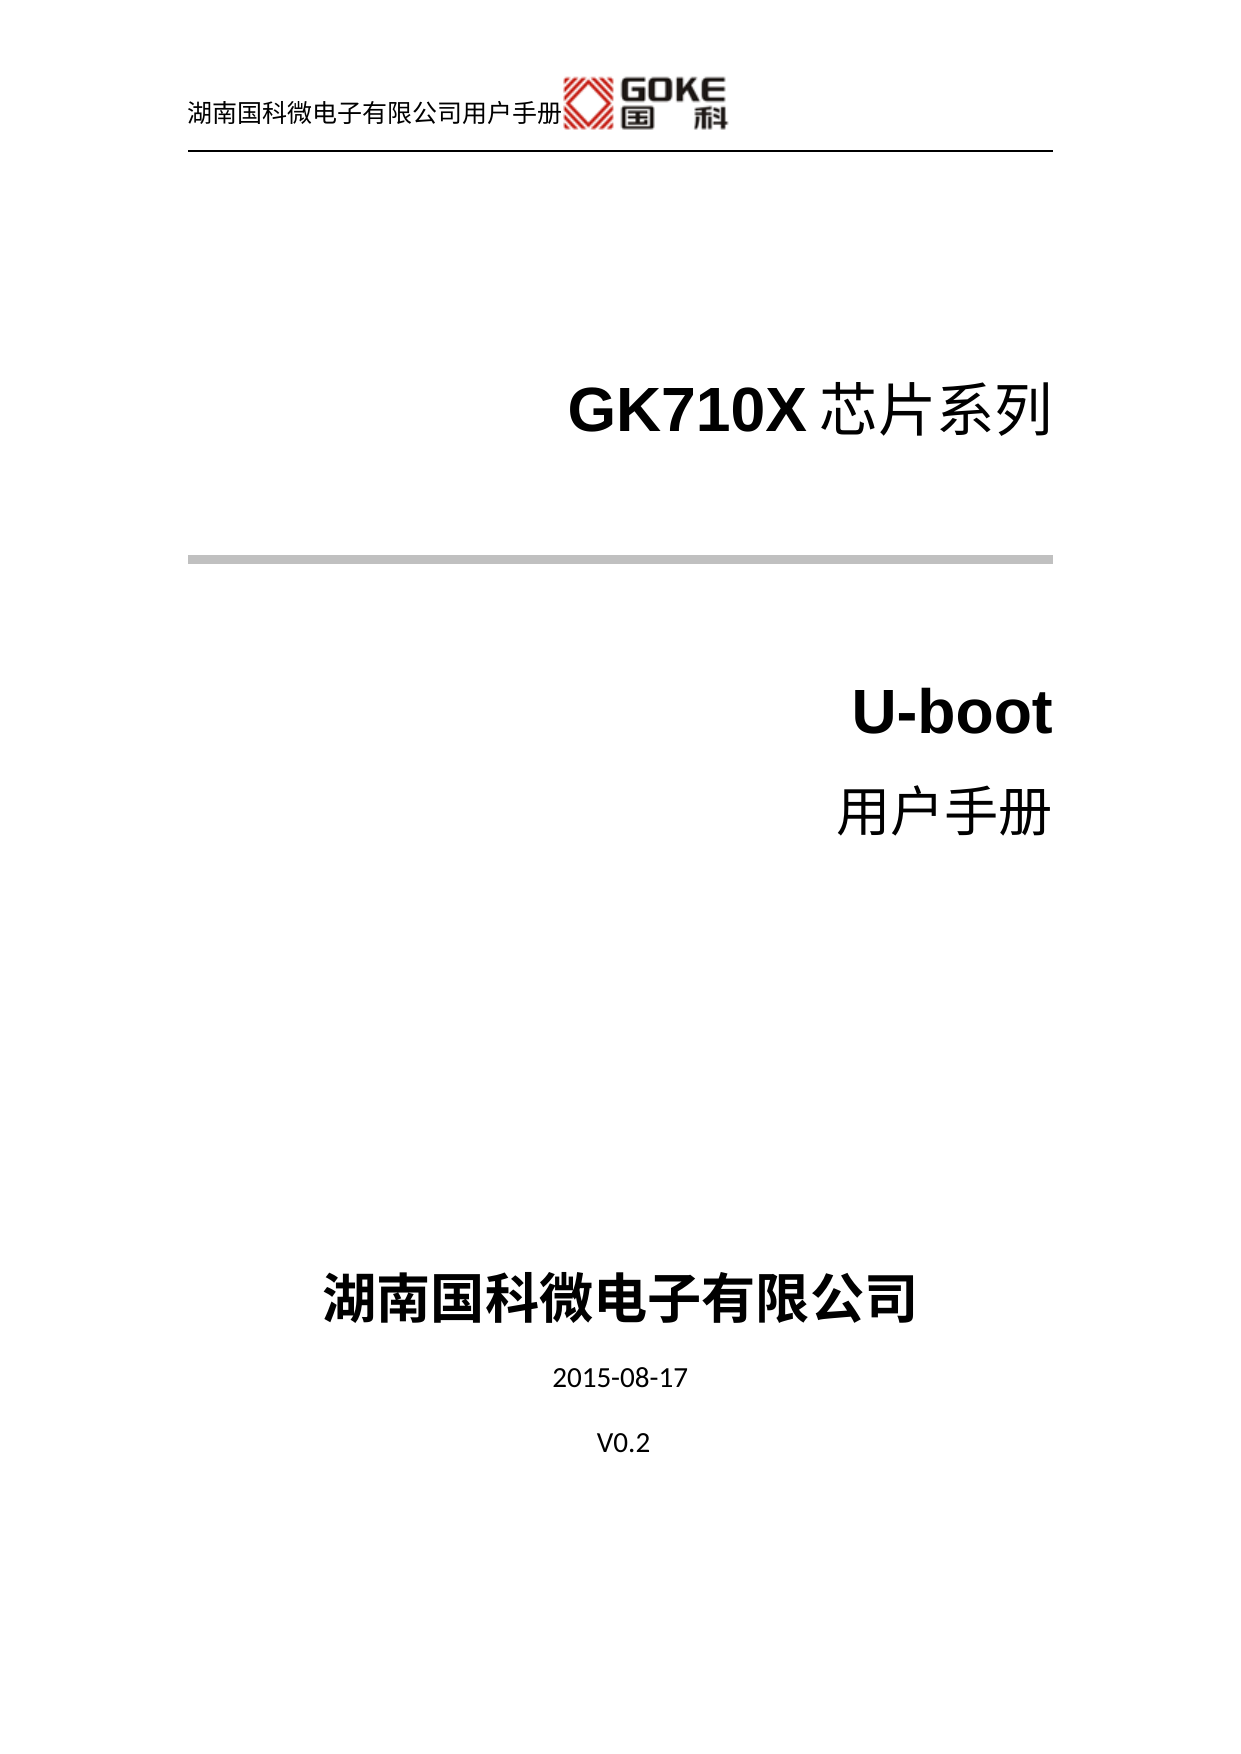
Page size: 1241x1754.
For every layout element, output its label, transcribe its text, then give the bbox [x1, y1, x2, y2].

text U-boot [187, 662, 1053, 759]
text 2015-08-17 [187, 1344, 1053, 1409]
picture [562, 75, 733, 141]
text V0.2 [187, 1409, 1053, 1474]
text GK710X芯片系列 [187, 358, 1053, 455]
text 用户手册 [187, 759, 1053, 857]
text 湖南国科微电子有限公司 [187, 1247, 1053, 1344]
